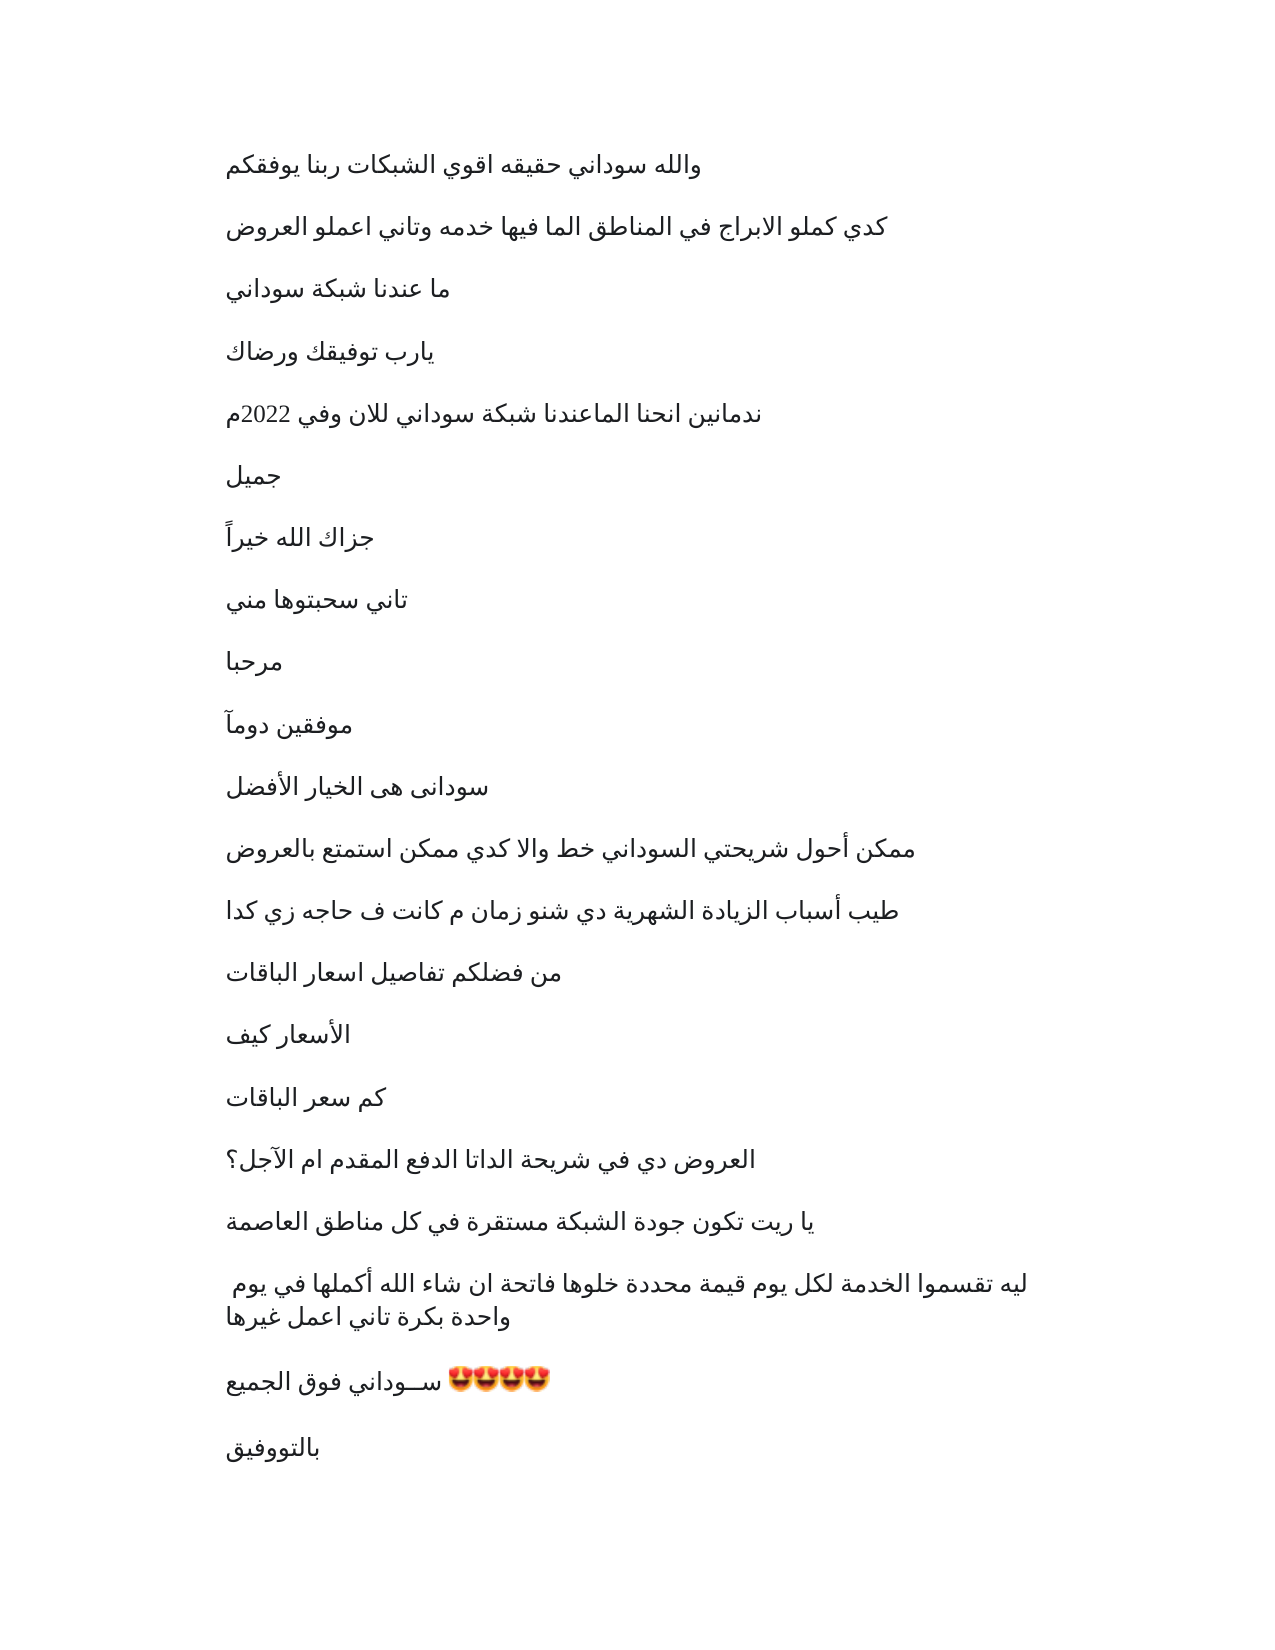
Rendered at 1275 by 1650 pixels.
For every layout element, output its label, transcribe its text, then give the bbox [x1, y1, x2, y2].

text كم سعر الباقات [225, 1083, 1087, 1112]
text من فضلكم تفاصيل اسعار الباقات [225, 958, 1087, 987]
picture [448, 1366, 550, 1392]
text العروض دي في شريحة الداتا الدفع المقدم ام الآجل؟ [225, 1145, 1087, 1174]
text ممكن أحول شريحتي السوداني خط والا كدي ممكن استمتع بالعروض [225, 834, 1087, 863]
text ندمانين انحنا الماعندنا شبكة سوداني للان وفي 2022م [225, 399, 1087, 427]
text بالتووفيق [225, 1433, 1087, 1462]
text ســوداني فوق الجميع [225, 1364, 1087, 1399]
text مرحبا [225, 647, 1087, 676]
text تاني سحبتوها مني [225, 585, 1087, 614]
text يا ريت تكون جودة الشبكة مستقرة في كل مناطق العاصمة [225, 1207, 1087, 1236]
text جزاك الله خيراً [225, 523, 1087, 552]
text والله سوداني حقيقه اقوي الشبكات ربنا يوفقكم [225, 150, 1087, 179]
text ليه تقسموا الخدمة لكل يوم قيمة محددة خلوها فاتحة ان شاء الله أكملها في يوم واحدة بكرة تاني اعمل غيرها [225, 1269, 1087, 1331]
text جميل [225, 461, 1087, 490]
text الأسعار كيف [225, 1021, 1087, 1049]
text طيب أسباب الزيادة الشهرية دي شنو زمان م كانت ف حاجه زي كدا [225, 896, 1087, 925]
text ما عندنا شبكة سوداني [225, 274, 1087, 303]
text يارب توفيقك ورضاك [225, 337, 1087, 365]
text موفقين دومآ [225, 710, 1087, 738]
text كدي كملو الابراج في المناطق الما فيها خدمه وتاني اعملو العروض [225, 212, 1087, 241]
text سودانى هى الخيار الأفضل [225, 772, 1087, 801]
